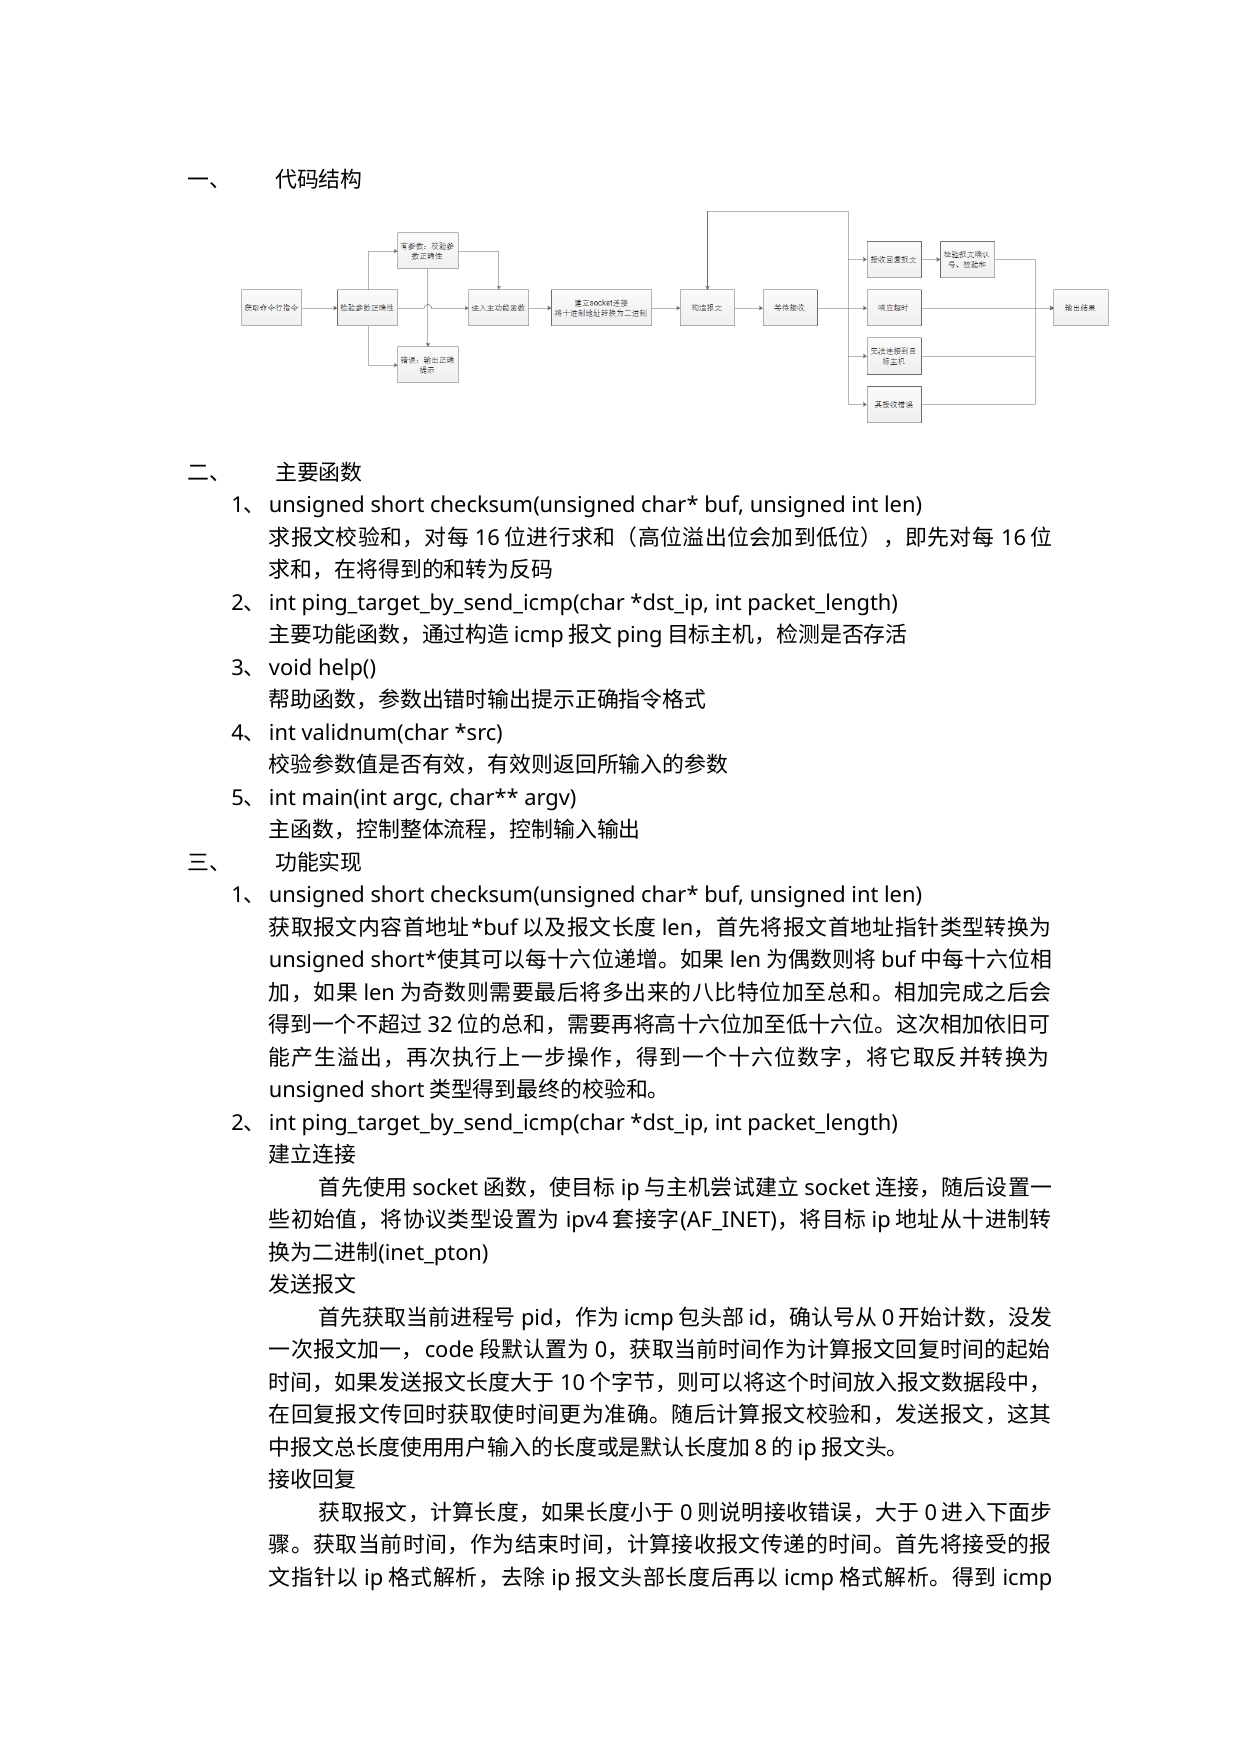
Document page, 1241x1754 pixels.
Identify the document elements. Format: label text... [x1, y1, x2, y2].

list int ping_target_by_send_icmp(char *dst_ip, int packet_length) [231, 584, 1053, 617]
list 建立连接 [269, 1137, 1053, 1169]
list int validnum(char *src) [231, 714, 1053, 747]
list int main(int argc, char** argv) [231, 779, 1053, 812]
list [269, 1494, 1053, 1592]
list 主要功能函数，通过构造icmp报文ping目标主机，检测是否存活 [269, 617, 1053, 649]
list unsigned short checksum(unsigned char* buf, unsigned int len) [231, 877, 1053, 909]
list 代码结构 [187, 162, 1053, 194]
list void help() [231, 649, 1053, 682]
list 发送报文 [269, 1267, 1053, 1299]
list 获取报文内容首地址*buf以及报文长度len，首先将报文首地址指针类型转换为unsigned short*使其可以每十六位递增。如果len为偶数则将buf中每十六位相加，如果len为奇数则需要最后将多出来的八比特位加至总和。相加完成之后会得到一个不超过32位的总和，需要再将高十六位加至低十六位。这次相加依旧可能产生溢出，再次执行上一步操作，得到一个十六位数字，将它取反并转换为unsigned short类型得到最终的校验和。 [269, 909, 1053, 1104]
list 主函数，控制整体流程，控制输入输出 [269, 812, 1053, 844]
list unsigned short checksum(unsigned char* buf, unsigned int len) [231, 487, 1053, 519]
list 校验参数值是否有效，有效则返回所输入的参数 [269, 747, 1053, 779]
list 求报文校验和，对每16位进行求和（高位溢出位会加到低位），即先对每16位求和，在将得到的和转为反码 [269, 519, 1053, 584]
list 首先使用socket函数，使目标ip与主机尝试建立socket连接，随后设置一些初始值，将协议类型设置为ipv4套接字(AF_INET)，将目标ip地址从十进制转换为二进制(inet_pton) [269, 1169, 1053, 1267]
list 功能实现 [187, 844, 1053, 877]
list 帮助函数，参数出错时输出提示正确指令格式 [269, 682, 1053, 714]
picture [231, 194, 1116, 428]
list int ping_target_by_send_icmp(char *dst_ip, int packet_length) [231, 1104, 1053, 1137]
list 接收回复 [269, 1462, 1053, 1494]
list 首先获取当前进程号pid，作为icmp包头部id，确认号从0开始计数，没发一次报文加一，code段默认置为0，获取当前时间作为计算报文回复时间的起始时间，如果发送报文长度大于10个字节，则可以将这个时间放入报文数据段中，在回复报文传回时获取使时间更为准确。随后计算报文校验和，发送报文，这其中报文总长度使用用户输入的长度或是默认长度加8的ip报文头。 [269, 1299, 1053, 1462]
list 主要函数 [187, 454, 1053, 487]
